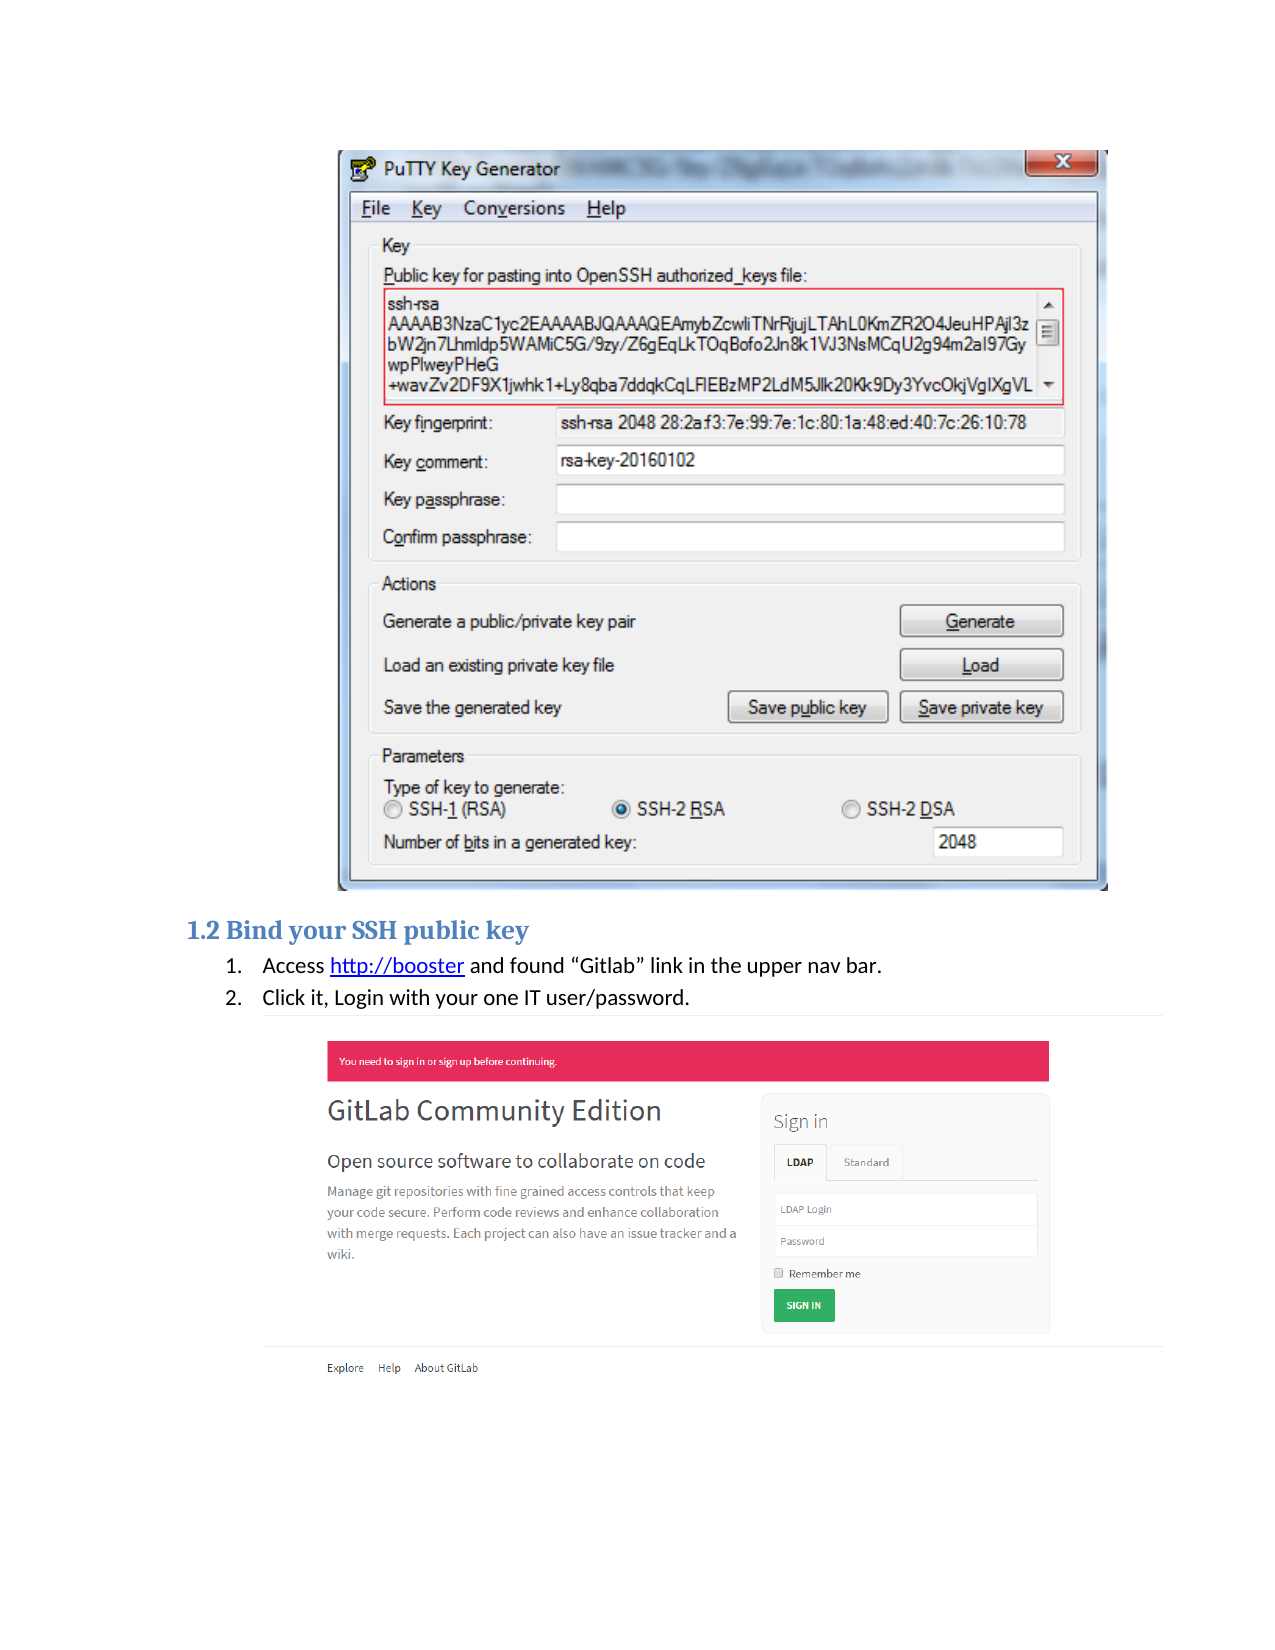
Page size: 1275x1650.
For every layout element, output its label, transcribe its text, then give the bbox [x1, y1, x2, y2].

list Access http://booster and found “Gitlab” link in the upper nav bar. [225, 951, 1087, 979]
picture [337, 150, 1108, 891]
subtitle 1.2 Bind your SSH public key [187, 915, 1087, 947]
picture [262, 1015, 1163, 1390]
